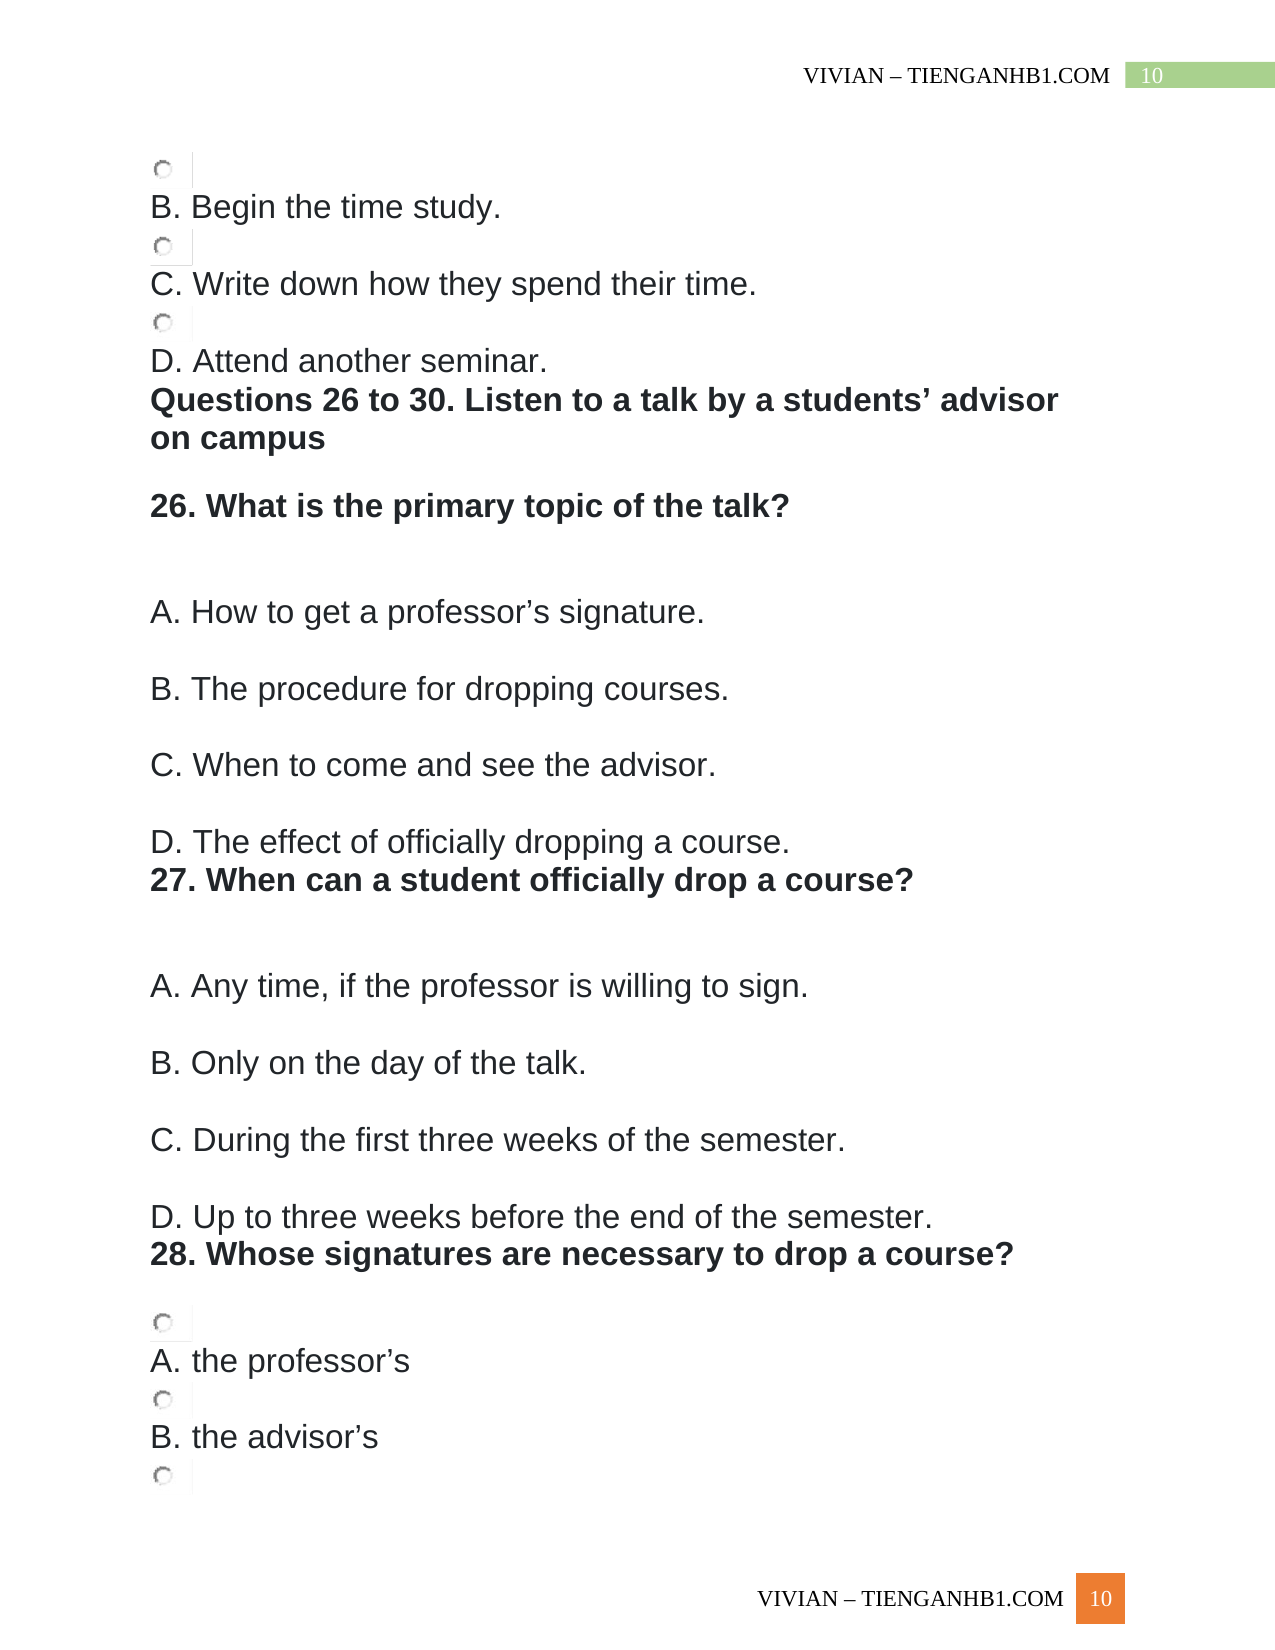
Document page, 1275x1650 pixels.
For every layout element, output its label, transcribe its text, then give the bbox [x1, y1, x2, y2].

picture [150, 1459, 193, 1495]
text C. Write down how they spend their time. [150, 264, 1125, 303]
text B. Only on the day of the talk. [150, 1043, 1125, 1082]
picture [150, 306, 193, 341]
picture [147, 229, 1129, 304]
text A. How to get a professor’s signature. [150, 592, 1125, 631]
text B. The procedure for dropping courses. [150, 669, 1125, 707]
text C. When to come and see the advisor. [150, 746, 1125, 784]
list the advisor’s [150, 1417, 1125, 1456]
list the professor’s [150, 1341, 1125, 1379]
text A. Any time, if the professor is willing to sign. [150, 967, 1125, 1005]
text 26. What is the primary topic of the talk? [150, 486, 1125, 524]
picture [150, 1305, 193, 1341]
text 27. When can a student officially drop a course? [150, 861, 1125, 899]
text B. Begin the time study. [150, 188, 1125, 226]
picture [147, 152, 1129, 227]
text D. Up to three weeks before the end of the semester. [150, 1197, 1125, 1235]
text D. The effect of officially dropping a course. [150, 822, 1125, 861]
picture [150, 1382, 193, 1417]
text 28. Whose signatures are necessary to drop a course? [150, 1235, 1125, 1273]
text Questions 26 to 30. Listen to a talk by a students’ advisor on campus [150, 382, 1108, 456]
text D. Attend another seminar. [150, 341, 1125, 380]
text C. During the first three weeks of the semester. [150, 1120, 1125, 1158]
